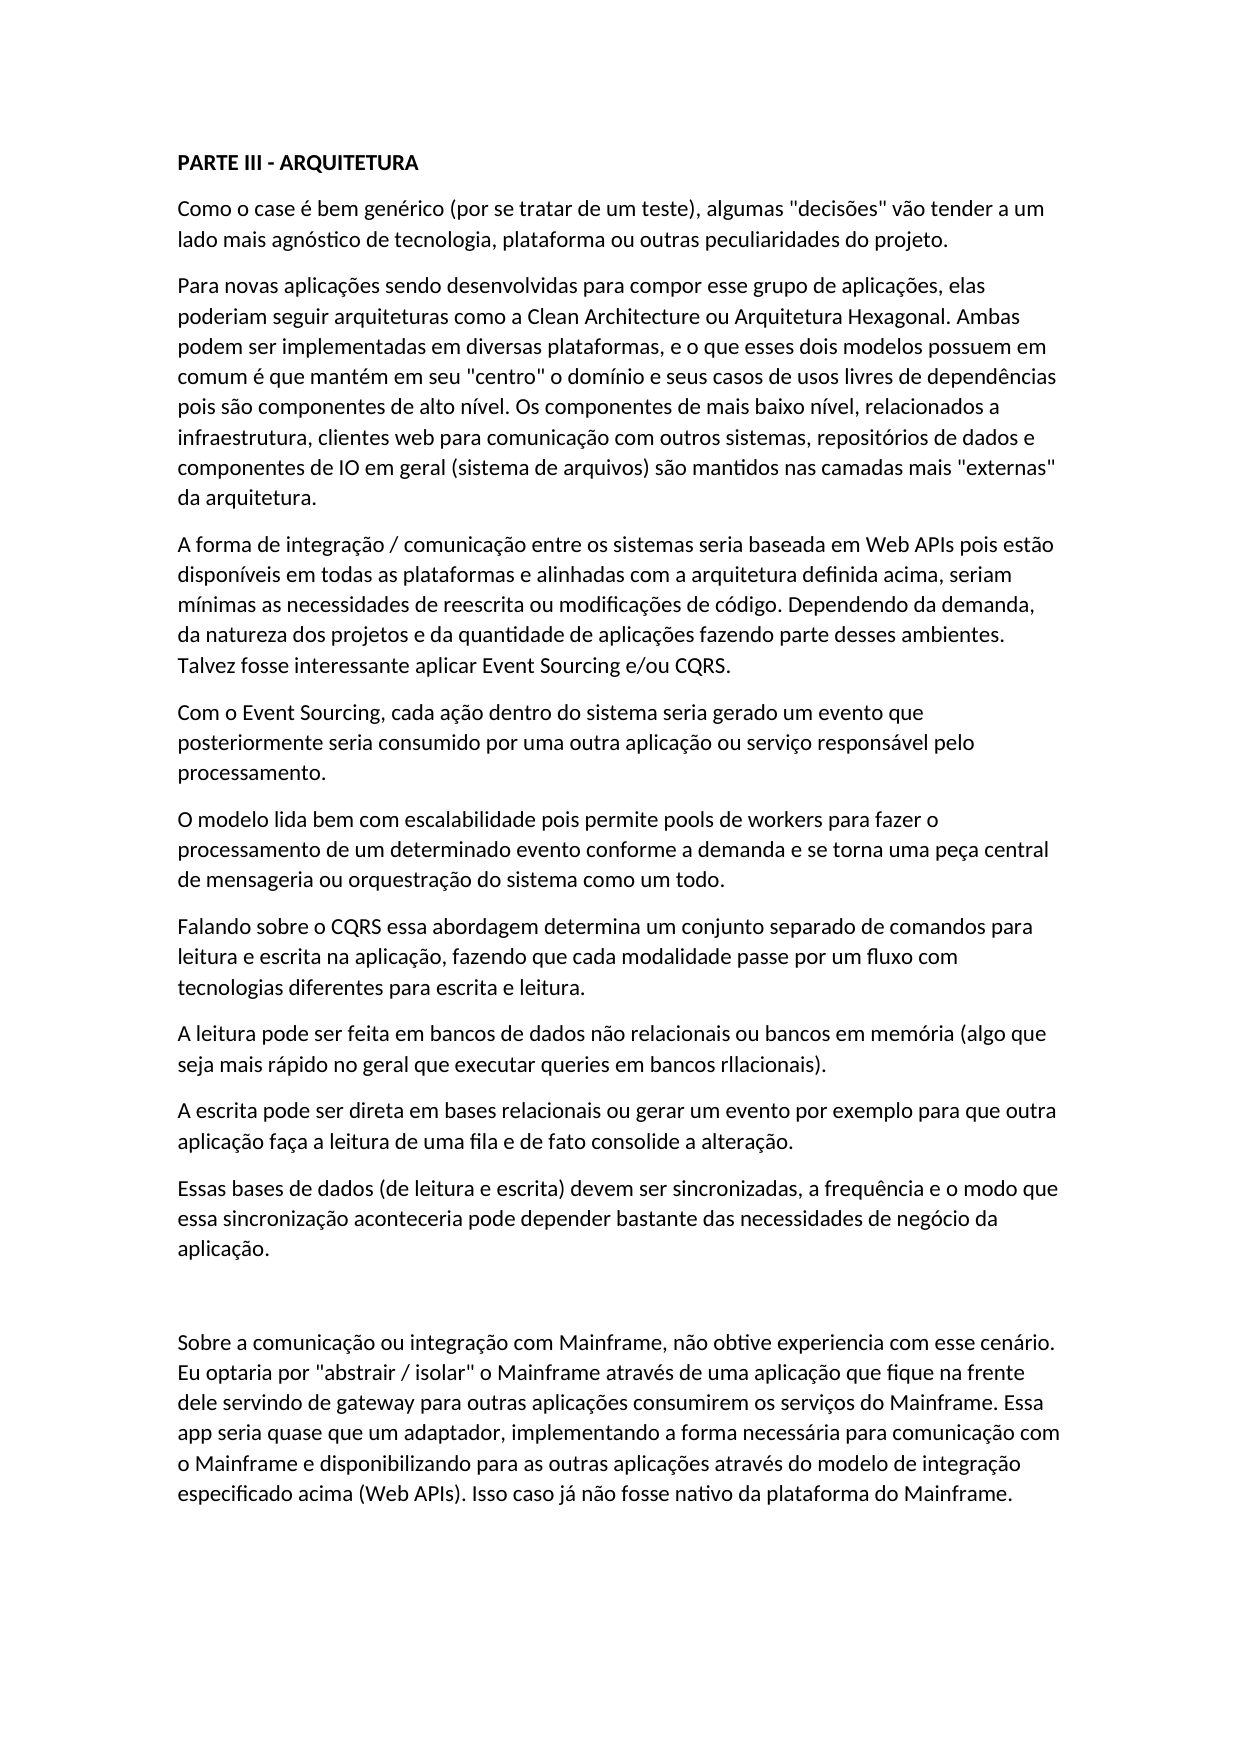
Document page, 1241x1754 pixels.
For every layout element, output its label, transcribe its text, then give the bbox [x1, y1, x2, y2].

text Com o Event Sourcing, cada ação dentro do sistema seria gerado um evento que posteriormente seria consumido por uma outra aplicação ou serviço responsável pelo processamento. [177, 698, 1063, 786]
text A forma de integração / comunicação entre os sistemas seria baseada em Web APIs pois estão disponíveis em todas as plataformas e alinhadas com a arquitetura definida acima, seriam mínimas as necessidades de reescrita ou modificações de código. Dependendo da demanda, da natureza dos projetos e da quantidade de aplicações fazendo parte desses ambientes. Talvez fosse interessante aplicar Event Sourcing e/ou CQRS. [177, 530, 1063, 679]
text Sobre a comunicação ou integração com Mainframe, não obtive experiencia com esse cenário. Eu optaria por "abstrair / isolar" o Mainframe através de uma aplicação que fique na frente dele servindo de gateway para outras aplicações consumirem os serviços do Mainframe. Essa app seria quase que um adaptador, implementando a forma necessária para comunicação com o Mainframe e disponibilizando para as outras aplicações através do modelo de integração especificado acima (Web APIs). Isso caso já não fosse nativo da plataforma do Mainframe. [177, 1328, 1063, 1507]
text Falando sobre o CQRS essa abordagem determina um conjunto separado de comandos para leitura e escrita na aplicação, fazendo que cada modalidade passe por um fluxo com tecnologias diferentes para escrita e leitura. [177, 912, 1063, 1001]
text O modelo lida bem com escalabilidade pois permite pools de workers para fazer o processamento de um determinado evento conforme a demanda e se torna uma peça central de mensageria ou orquestração do sistema como um todo. [177, 805, 1063, 893]
text A escrita pode ser direta em bases relacionais ou gerar um evento por exemplo para que outra aplicação faça a leitura de uma fila e de fato consolide a alteração. [177, 1097, 1063, 1155]
text Como o case é bem genérico (por se tratar de um teste), algumas "decisões" vão tender a um lado mais agnóstico de tecnologia, plataforma ou outras peculiaridades do projeto. [177, 194, 1063, 253]
text Para novas aplicações sendo desenvolvidas para compor esse grupo de aplicações, elas poderiam seguir arquiteturas como a Clean Architecture ou Arquitetura Hexagonal. Ambas podem ser implementadas em diversas plataformas, e o que esses dois modelos possuem em comum é que mantém em seu "centro" o domínio e seus casos de usos livres de dependências pois são componentes de alto nível. Os componentes de mais baixo nível, relacionados a infraestrutura, clientes web para comunicação com outros sistemas, repositórios de dados e componentes de IO em geral (sistema de arquivos) são mantidos nas camadas mais "externas" da arquitetura. [177, 272, 1063, 511]
text PARTE III - ARQUITETURA [177, 148, 1063, 176]
text Essas bases de dados (de leitura e escrita) devem ser sincronizadas, a frequência e o modo que essa sincronização aconteceria pode depender bastante das necessidades de negócio da aplicação. [177, 1174, 1063, 1262]
text A leitura pode ser feita em bancos de dados não relacionais ou bancos em memória (algo que seja mais rápido no geral que executar queries em bancos rllacionais). [177, 1019, 1063, 1078]
